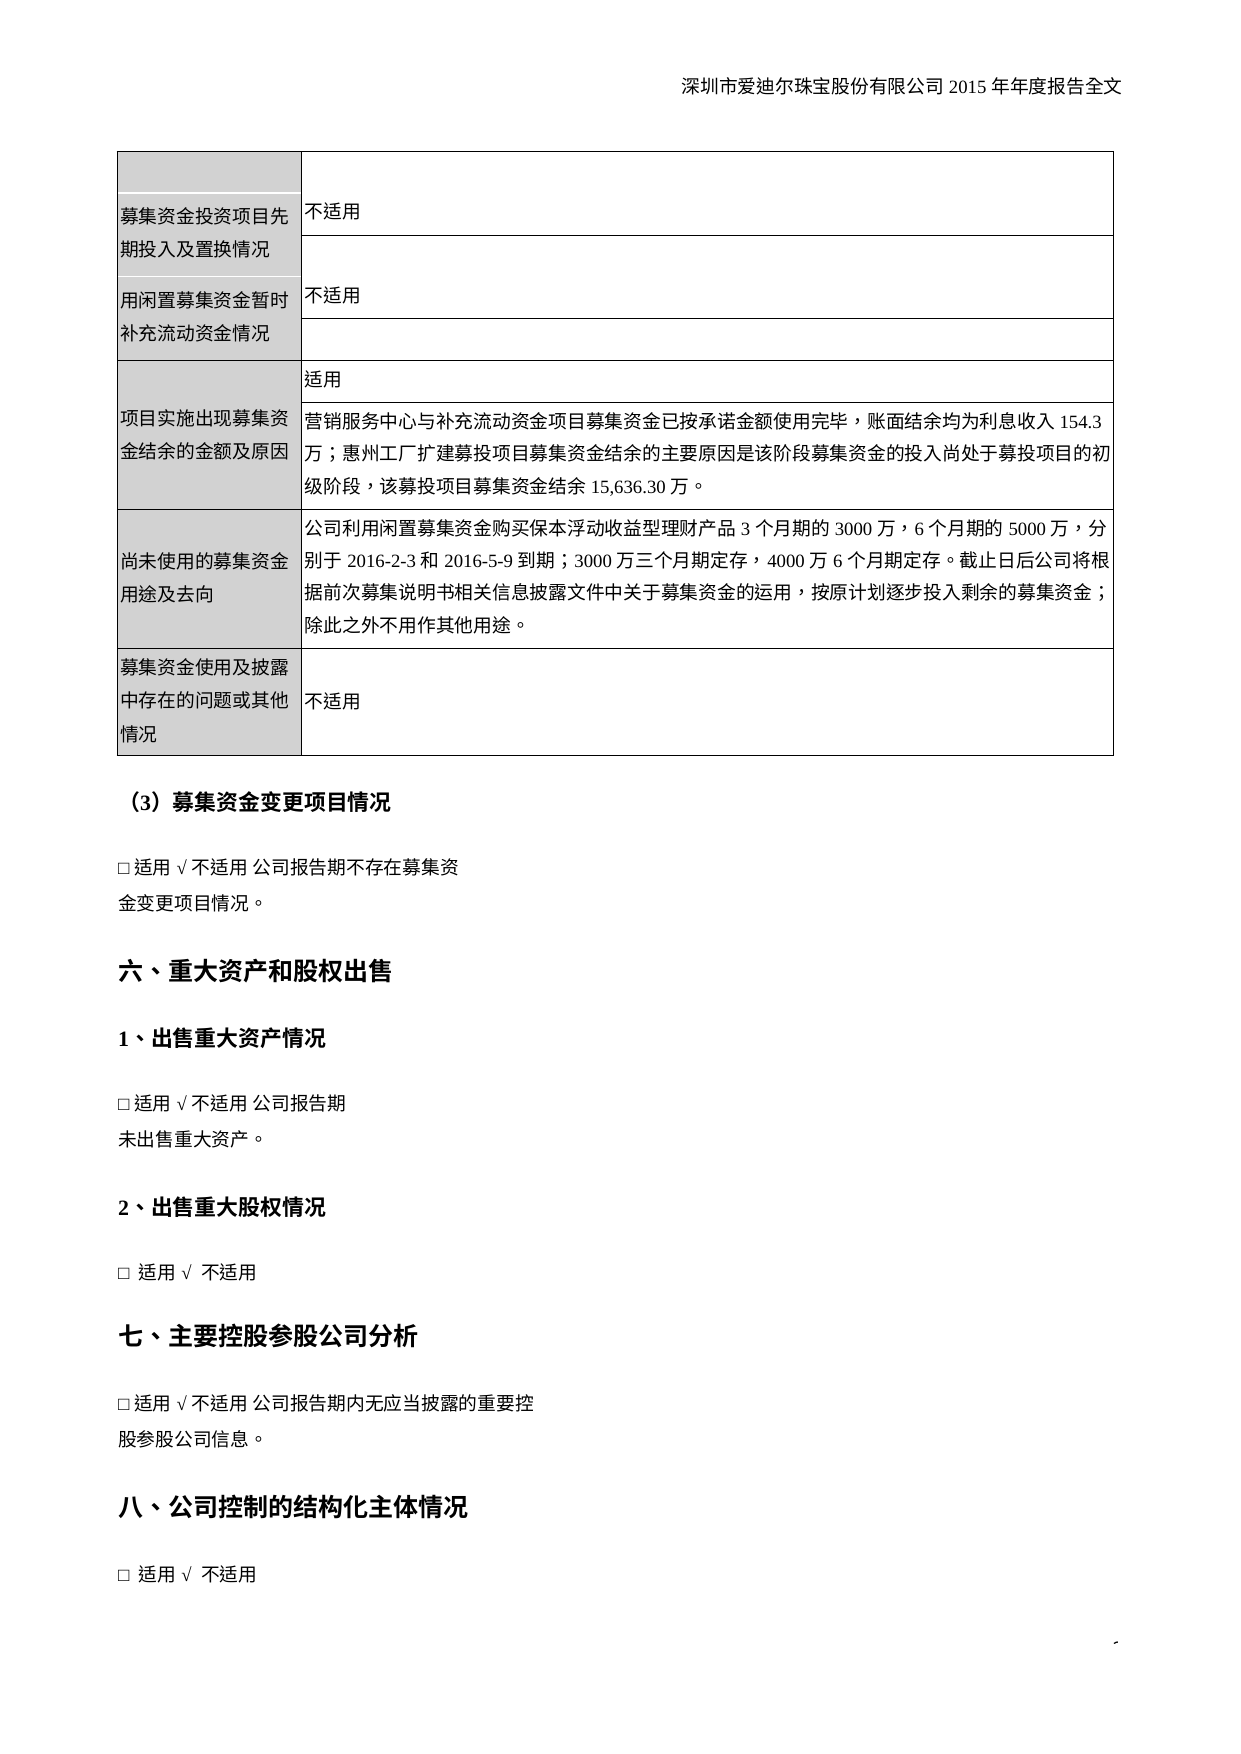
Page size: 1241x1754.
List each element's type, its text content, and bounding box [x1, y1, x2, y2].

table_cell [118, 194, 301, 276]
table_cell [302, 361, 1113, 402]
subtitle 六、重大资产和股权出售 [118, 954, 1122, 988]
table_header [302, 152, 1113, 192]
subtitle 1、出售重大资产情况 [118, 1023, 1122, 1053]
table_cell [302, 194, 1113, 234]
text □ 适用 √ 不适用 公司报告期内无应当披露的重要控股参股公司信息。 [118, 1391, 551, 1452]
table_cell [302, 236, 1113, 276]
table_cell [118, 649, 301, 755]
subtitle 2、出售重大股权情况 [118, 1192, 1122, 1222]
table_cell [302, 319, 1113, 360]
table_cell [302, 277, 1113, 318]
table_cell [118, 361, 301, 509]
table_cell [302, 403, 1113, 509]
subtitle 七、主要控股参股公司分析 [118, 1319, 1122, 1353]
text □ 适用 √ 不适用 公司报告期不存在募集资金变更项目情况。 [118, 854, 476, 916]
text □ 适用 √ 不适用 [118, 1561, 1122, 1587]
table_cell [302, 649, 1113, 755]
subtitle （3）募集资金变更项目情况 [118, 787, 1122, 817]
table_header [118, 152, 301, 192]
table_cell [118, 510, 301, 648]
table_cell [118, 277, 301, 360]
text □ 适用 √ 不适用 公司报告期未出售重大资产。 [118, 1090, 364, 1151]
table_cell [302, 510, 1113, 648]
text □ 适用 √ 不适用 [118, 1259, 1122, 1284]
subtitle 八、公司控制的结构化主体情况 [118, 1490, 1122, 1524]
